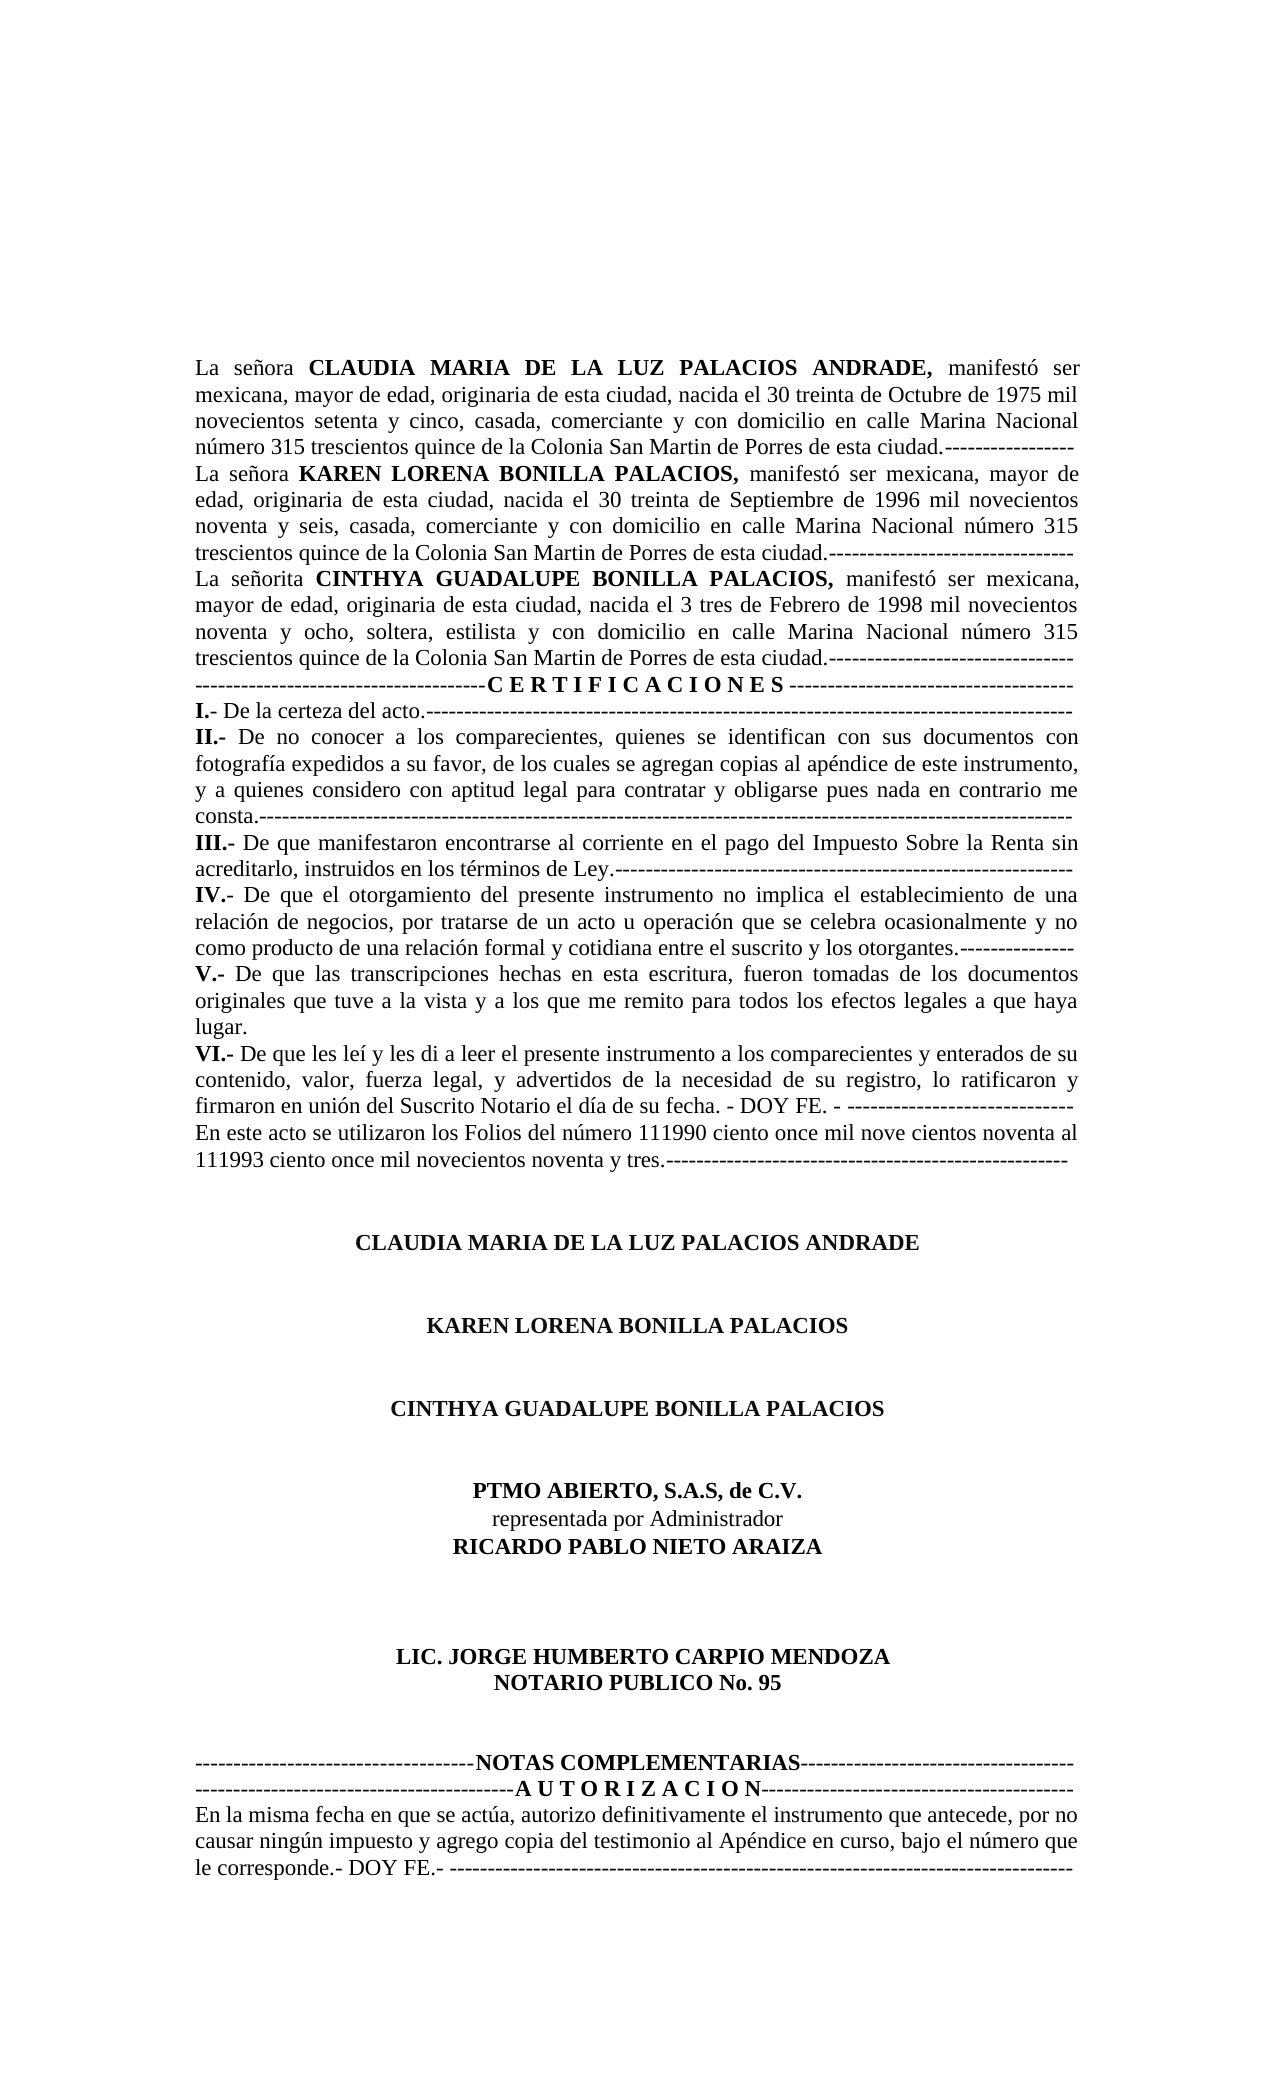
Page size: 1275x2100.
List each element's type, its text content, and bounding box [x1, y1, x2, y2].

text IV.- De que el otorgamiento del presente instrumento no implica el establecimiento de una relación de negocios, por tratarse de un acto u operación que se celebra ocasionalmente y no como producto de una relación formal y cotidiana entre el suscrito y los otorgantes. [195, 881, 1080, 961]
text V.- De que las transcripciones hechas en esta escritura, fueron tomadas de los documentos originales que tuve a la vista y a los que me remito para todos los efectos legales a que haya lugar. [195, 961, 1080, 1039]
text III.- De que manifestaron encontrarse al corriente en el pago del Impuesto Sobre la Renta sin acreditarlo, instruidos en los términos de Ley. [195, 829, 1080, 881]
text La señora CLAUDIA MARIA DE LA LUZ PALACIOS ANDRADE, manifestó ser mexicana, mayor de edad, originaria de esta ciudad, nacida el 30 treinta de Octubre de 1975 mil novecientos setenta y cinco, casada, comerciante y con domicilio en calle Marina Nacional número 315 trescientos quince de la Colonia San Martin de Porres de esta ciudad. [195, 354, 1080, 460]
text KAREN LORENA BONILLA PALACIOS [195, 1312, 1080, 1338]
text CLAUDIA MARIA DE LA LUZ PALACIOS ANDRADE [195, 1229, 1080, 1255]
text La señora KAREN LORENA BONILLA PALACIOS, manifestó ser mexicana, mayor de edad, originaria de esta ciudad, nacida el 30 treinta de Septiembre de 1996 mil novecientos noventa y seis, casada, comerciante y con domicilio en calle Marina Nacional número 315 trescientos quince de la Colonia San Martin de Porres de esta ciudad. [195, 460, 1080, 565]
text La señorita CINTHYA GUADALUPE BONILLA PALACIOS, manifestó ser mexicana, mayor de edad, originaria de esta ciudad, nacida el 3 tres de Febrero de 1998 mil novecientos noventa y ocho, soltera, estilista y con domicilio en calle Marina Nacional número 315 trescientos quince de la Colonia San Martin de Porres de esta ciudad. [195, 565, 1080, 671]
text C E R T I F I C A C I O N E S [195, 671, 1080, 697]
text NOTARIO PUBLICO No. 95 [195, 1669, 1080, 1696]
text representada por Administrador [195, 1505, 1080, 1531]
text RICARDO PABLO NIETO ARAIZA [195, 1533, 1080, 1559]
text CINTHYA GUADALUPE BONILLA PALACIOS [195, 1395, 1080, 1421]
text NOTAS COMPLEMENTARIAS [195, 1748, 1080, 1775]
text I.- De la certeza del acto. [195, 697, 1080, 723]
text En la misma fecha en que se actúa, autorizo definitivamente el instrumento que antecede, por no causar ningún impuesto y agrego copia del testimonio al Apéndice en curso, bajo el número que le corresponde.- DOY FE.- [195, 1801, 1080, 1880]
text LIC. JORGE HUMBERTO CARPIO MENDOZA [195, 1643, 1080, 1669]
text PTMO ABIERTO, S.A.S, de C.V. [195, 1477, 1080, 1504]
text En este acto se utilizaron los Folios del número 111990 ciento once mil nove cientos noventa al 111993 ciento once mil novecientos noventa y tres. [195, 1119, 1080, 1173]
text VI.- De que les leí y les di a leer el presente instrumento a los comparecientes y enterados de su contenido, valor, fuerza legal, y advertidos de la necesidad de su registro, lo ratificaron y firmaron en unión del Suscrito Notario el día de su fecha. - DOY FE. - [195, 1039, 1080, 1119]
text A U T O R I Z A C I O N [195, 1775, 1080, 1801]
text II.- De no conocer a los comparecientes, quienes se identifican con sus documentos con fotografía expedidos a su favor, de los cuales se agregan copias al apéndice de este instrumento, y a quienes considero con aptitud legal para contratar y obligarse pues nada en contrario me consta. [195, 723, 1080, 829]
